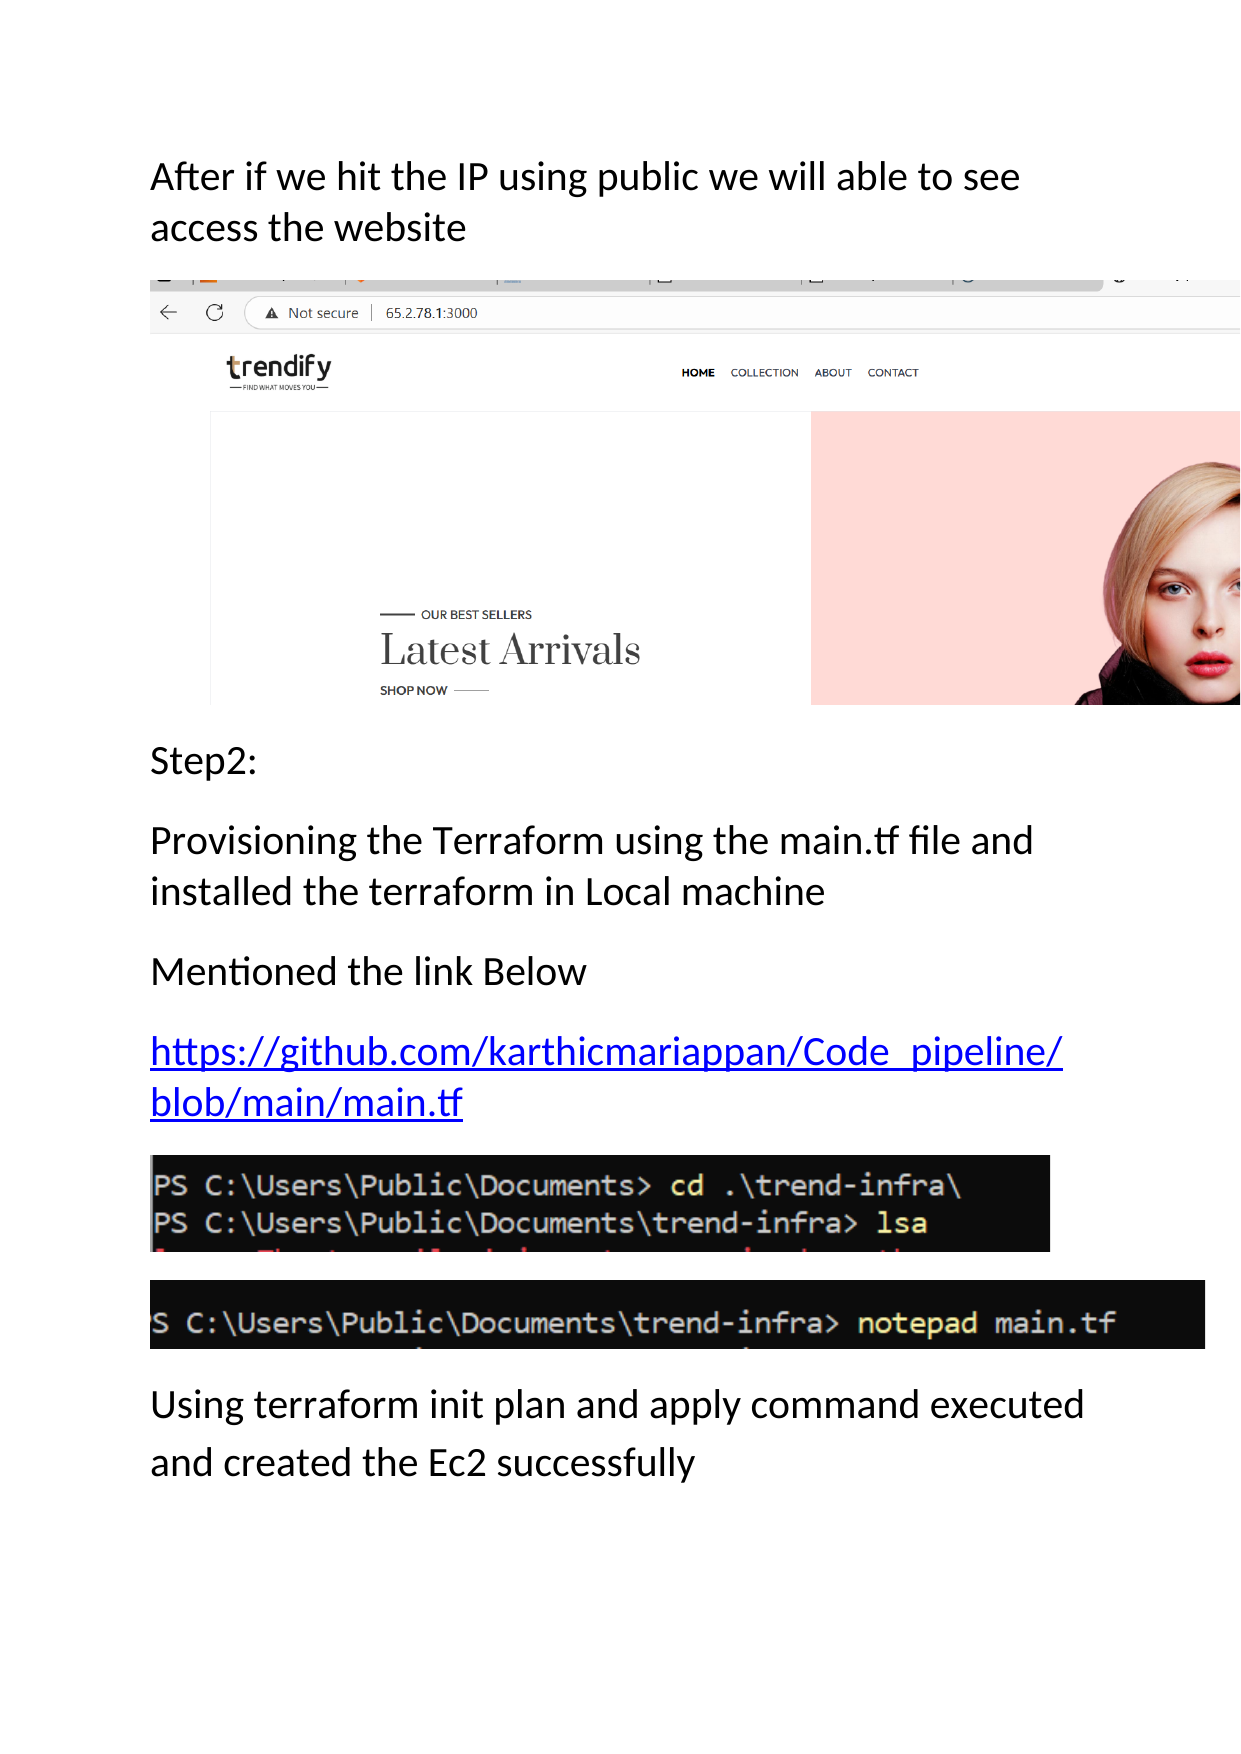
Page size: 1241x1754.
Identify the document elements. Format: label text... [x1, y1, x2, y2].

picture [150, 1155, 1050, 1252]
text After if we hit the IP using public we will able to see access the website [150, 150, 1090, 252]
text Provisioning the Terraform using the main.tf file and installed the terraform in Local machine [150, 814, 1090, 916]
text https://github.com/karthicmariappan/Code_pipeline/blob/main/main.tf [150, 1025, 1090, 1126]
picture [150, 280, 1241, 705]
picture [150, 1280, 1206, 1349]
text Mentioned the link Below [150, 945, 1090, 996]
text Using terraform init plan and apply command executed and created the Ec2 successfully [150, 1378, 1090, 1487]
text Step2: [150, 734, 1090, 785]
